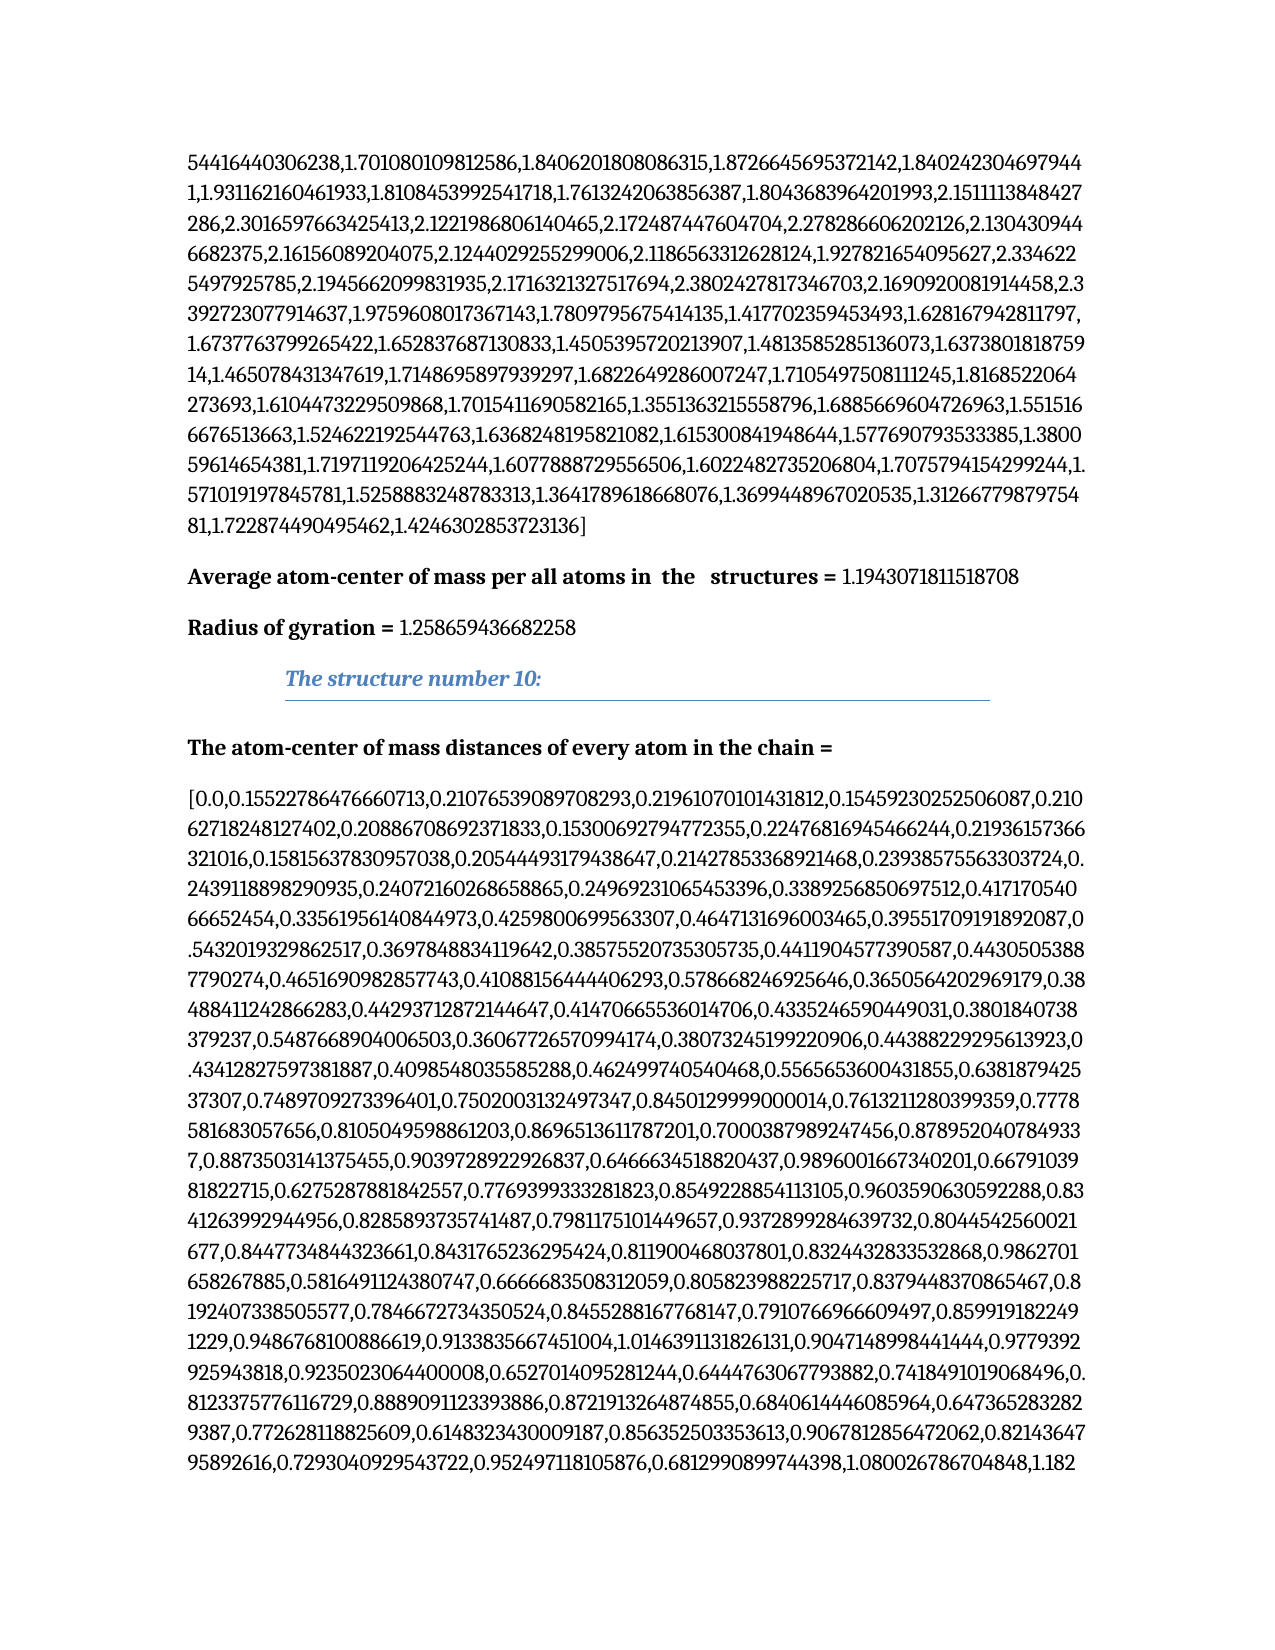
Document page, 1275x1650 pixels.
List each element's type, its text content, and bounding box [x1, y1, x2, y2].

text Radius of gyration = 1.258659436682258 [187, 614, 1087, 641]
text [187, 785, 1087, 1476]
text Average atom-center of mass per all atoms in the structures = 1.1943071811518708 [187, 563, 1087, 590]
text The structure number 10: [285, 666, 990, 700]
text The atom-center of mass distances of every atom in the chain = [187, 734, 1087, 761]
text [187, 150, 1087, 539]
